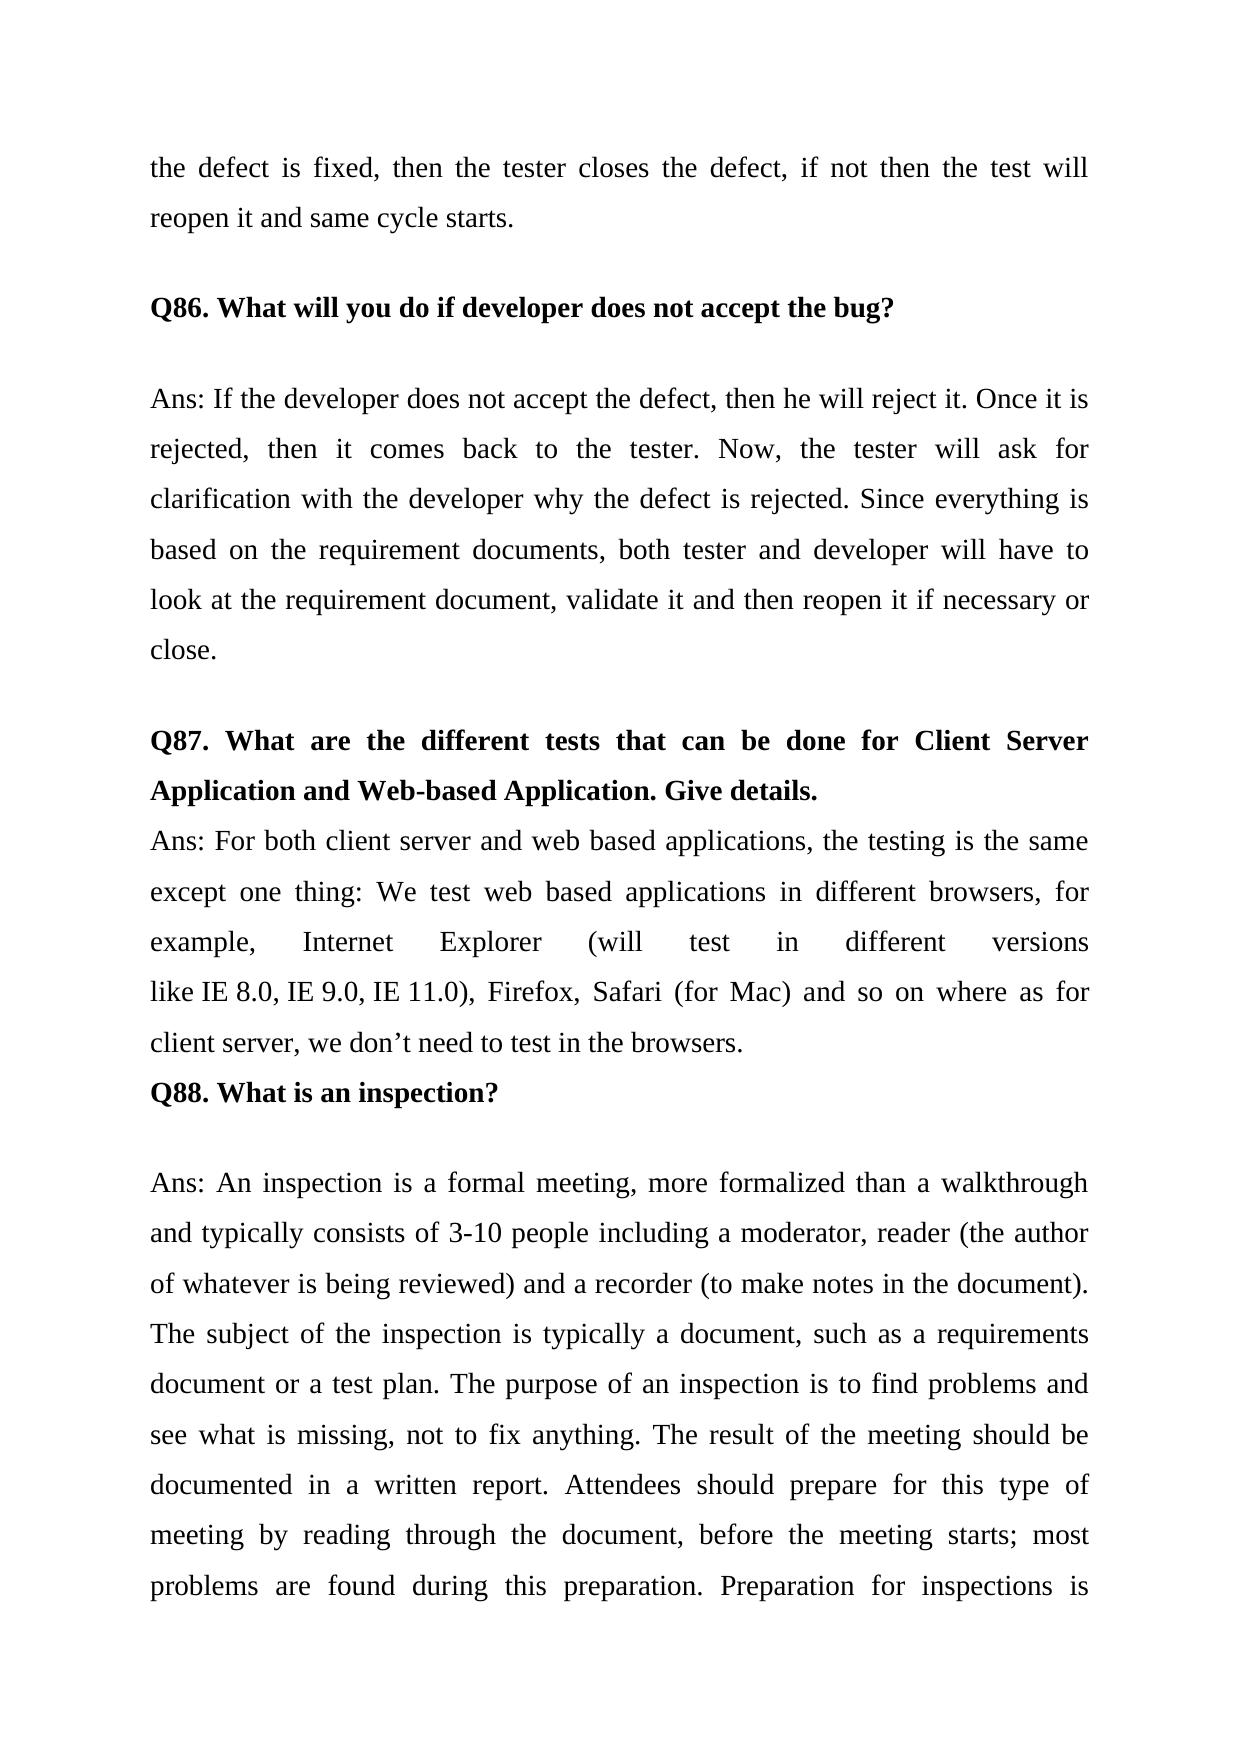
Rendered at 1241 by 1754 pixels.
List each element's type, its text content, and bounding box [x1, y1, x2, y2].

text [150, 150, 1090, 234]
text Q87. What are the different tests that can be done for Client Server Application and Web-based Application. Give details. [150, 723, 1090, 807]
text Ans: For both client server and web based applications, the testing is the same except one thing: We test web based applications in different browsers, for example, Internet Explorer (will test in different versions like IE 8.0, IE 9.0, IE 11.0), Firefox, Safari (for Mac) and so on where as for client server, we don’t need to test in the browsers. [150, 823, 1090, 1058]
text Ans: If the developer does not accept the defect, then he will reject it. Once it is rejected, then it comes back to the tester. Now, the tester will ask for clarification with the developer why the defect is rejected. Since everything is based on the requirement documents, both tester and developer will have to look at the requirement document, validate it and then reopen it if necessary or close. [150, 381, 1090, 666]
text Q88. What is an inspection? [150, 1075, 1090, 1108]
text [150, 1165, 1090, 1601]
text Q86. What will you do if developer does not accept the bug? [150, 291, 1090, 324]
